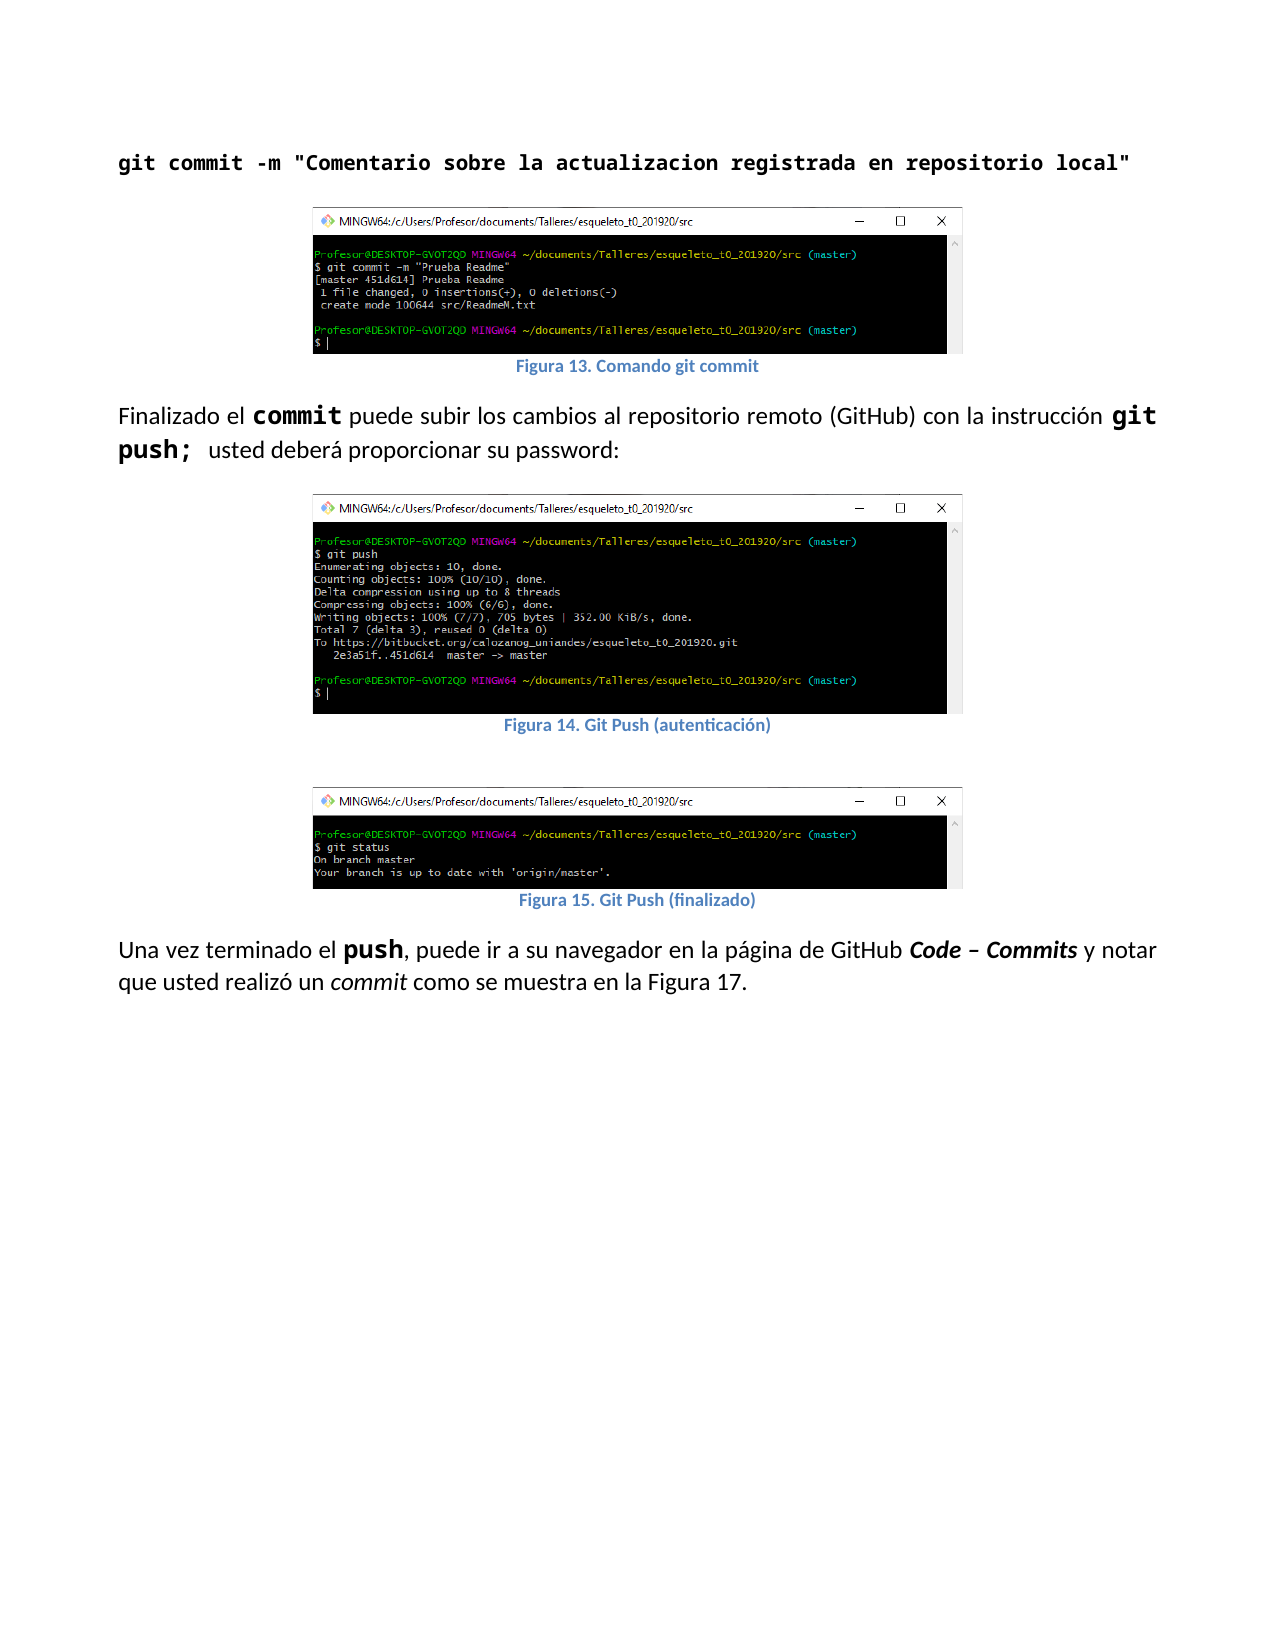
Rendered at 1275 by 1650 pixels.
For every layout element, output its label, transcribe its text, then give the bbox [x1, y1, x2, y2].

text Figura 14. Git Push (autenticación) [118, 713, 1157, 736]
text git commit -m "Comentario sobre la actualizacion registrada en repositorio local" [118, 148, 1157, 176]
text Figura 13. Comando git commit [118, 354, 1157, 377]
text Finalizado el commit puede subir los cambios al repositorio remoto (GitHub) con la instrucción git push; usted deberá proporcionar su password: [118, 397, 1157, 466]
picture [312, 207, 963, 354]
text Figura 15. Git Push (finalizado) [118, 888, 1157, 911]
picture [312, 494, 963, 714]
text Una vez terminado el push, puede ir a su navegador en la página de GitHub Code – Commits y notar que usted realizó un commit como se muestra en la Figura 17. [118, 932, 1157, 997]
picture [312, 787, 963, 889]
